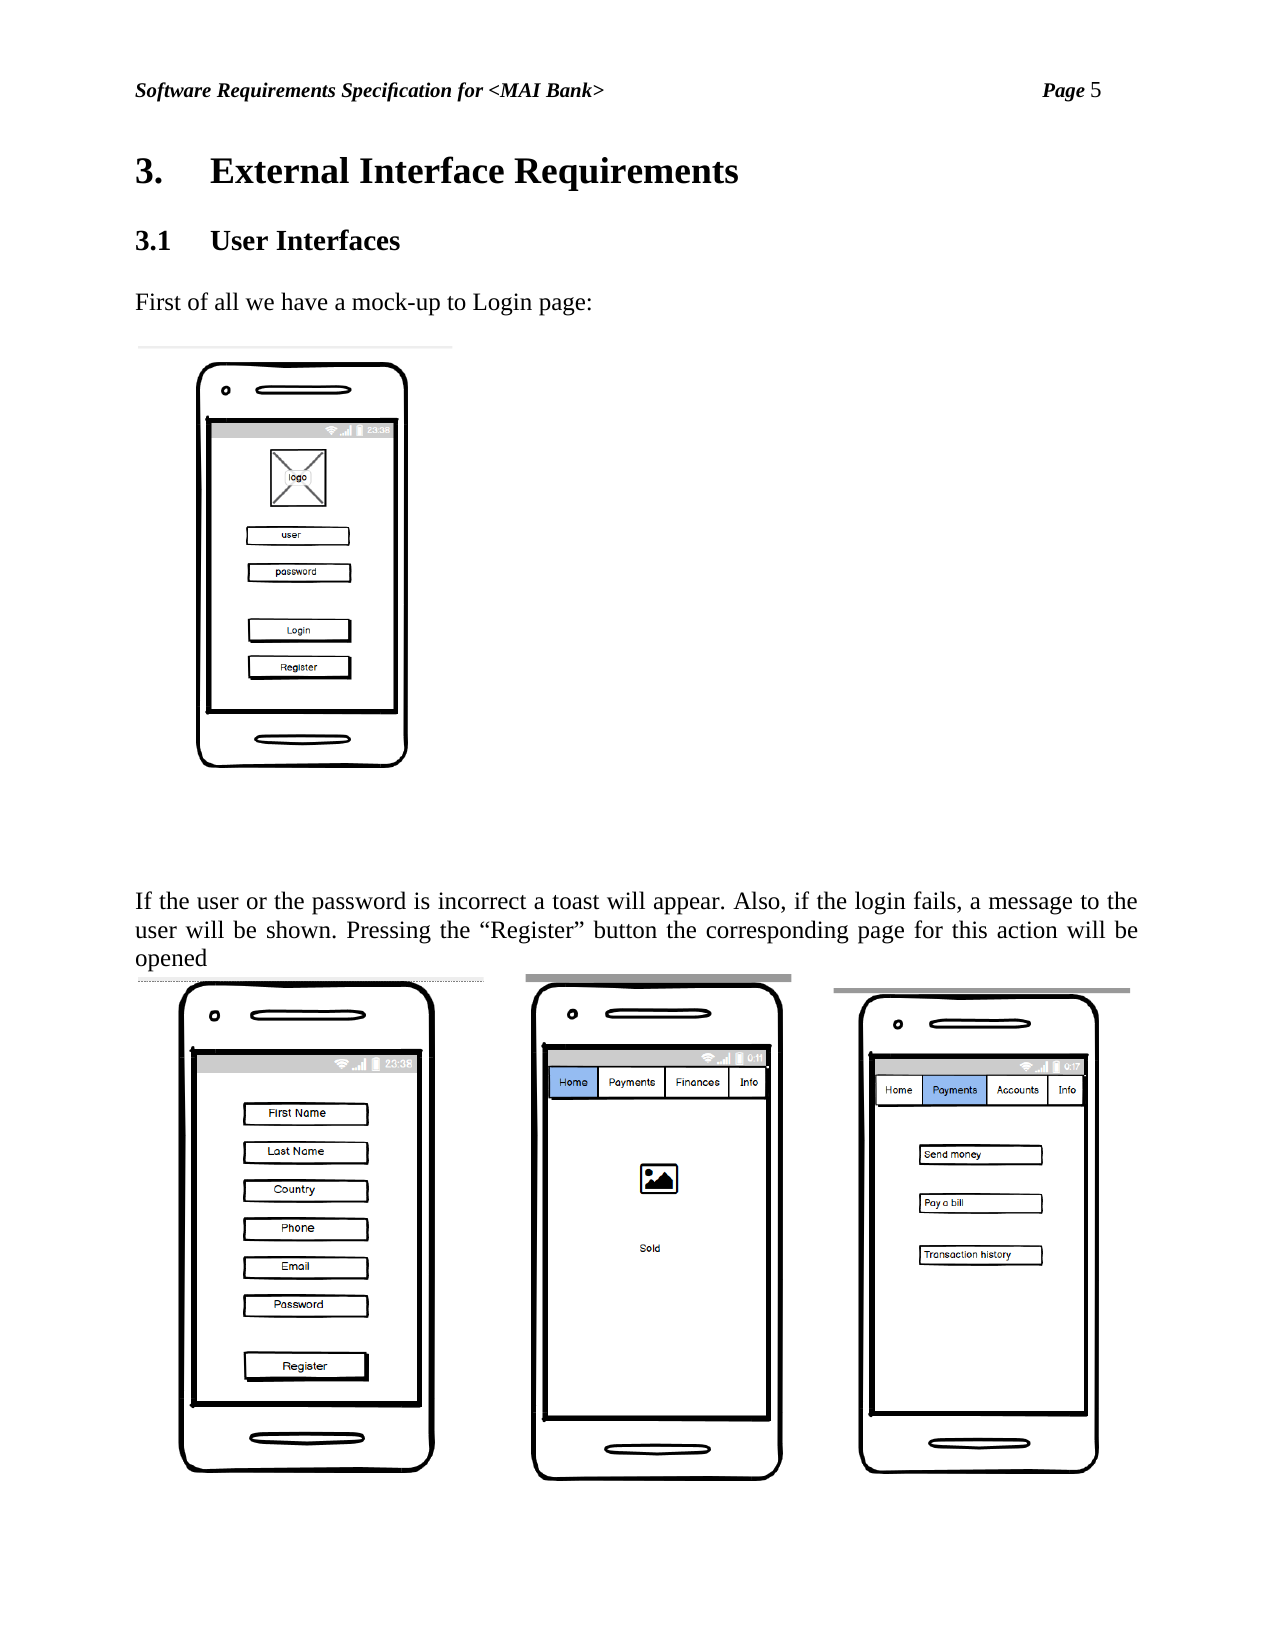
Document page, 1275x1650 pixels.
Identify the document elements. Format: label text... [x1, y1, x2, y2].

text If the user or the password is incorrect a toast will appear. Also, if the login fails, a message to the user will be shown. Pressing the “Register” button the corresponding page for this action will be opened [135, 886, 1140, 972]
picture [138, 977, 484, 1473]
picture [833, 988, 1131, 1474]
text First of all we have a mock-up to Login page: [135, 287, 1187, 316]
subtitle External Interface Requirements [135, 148, 1187, 191]
picture [138, 346, 453, 768]
subtitle User Interfaces [135, 223, 1187, 256]
picture [525, 974, 792, 1481]
